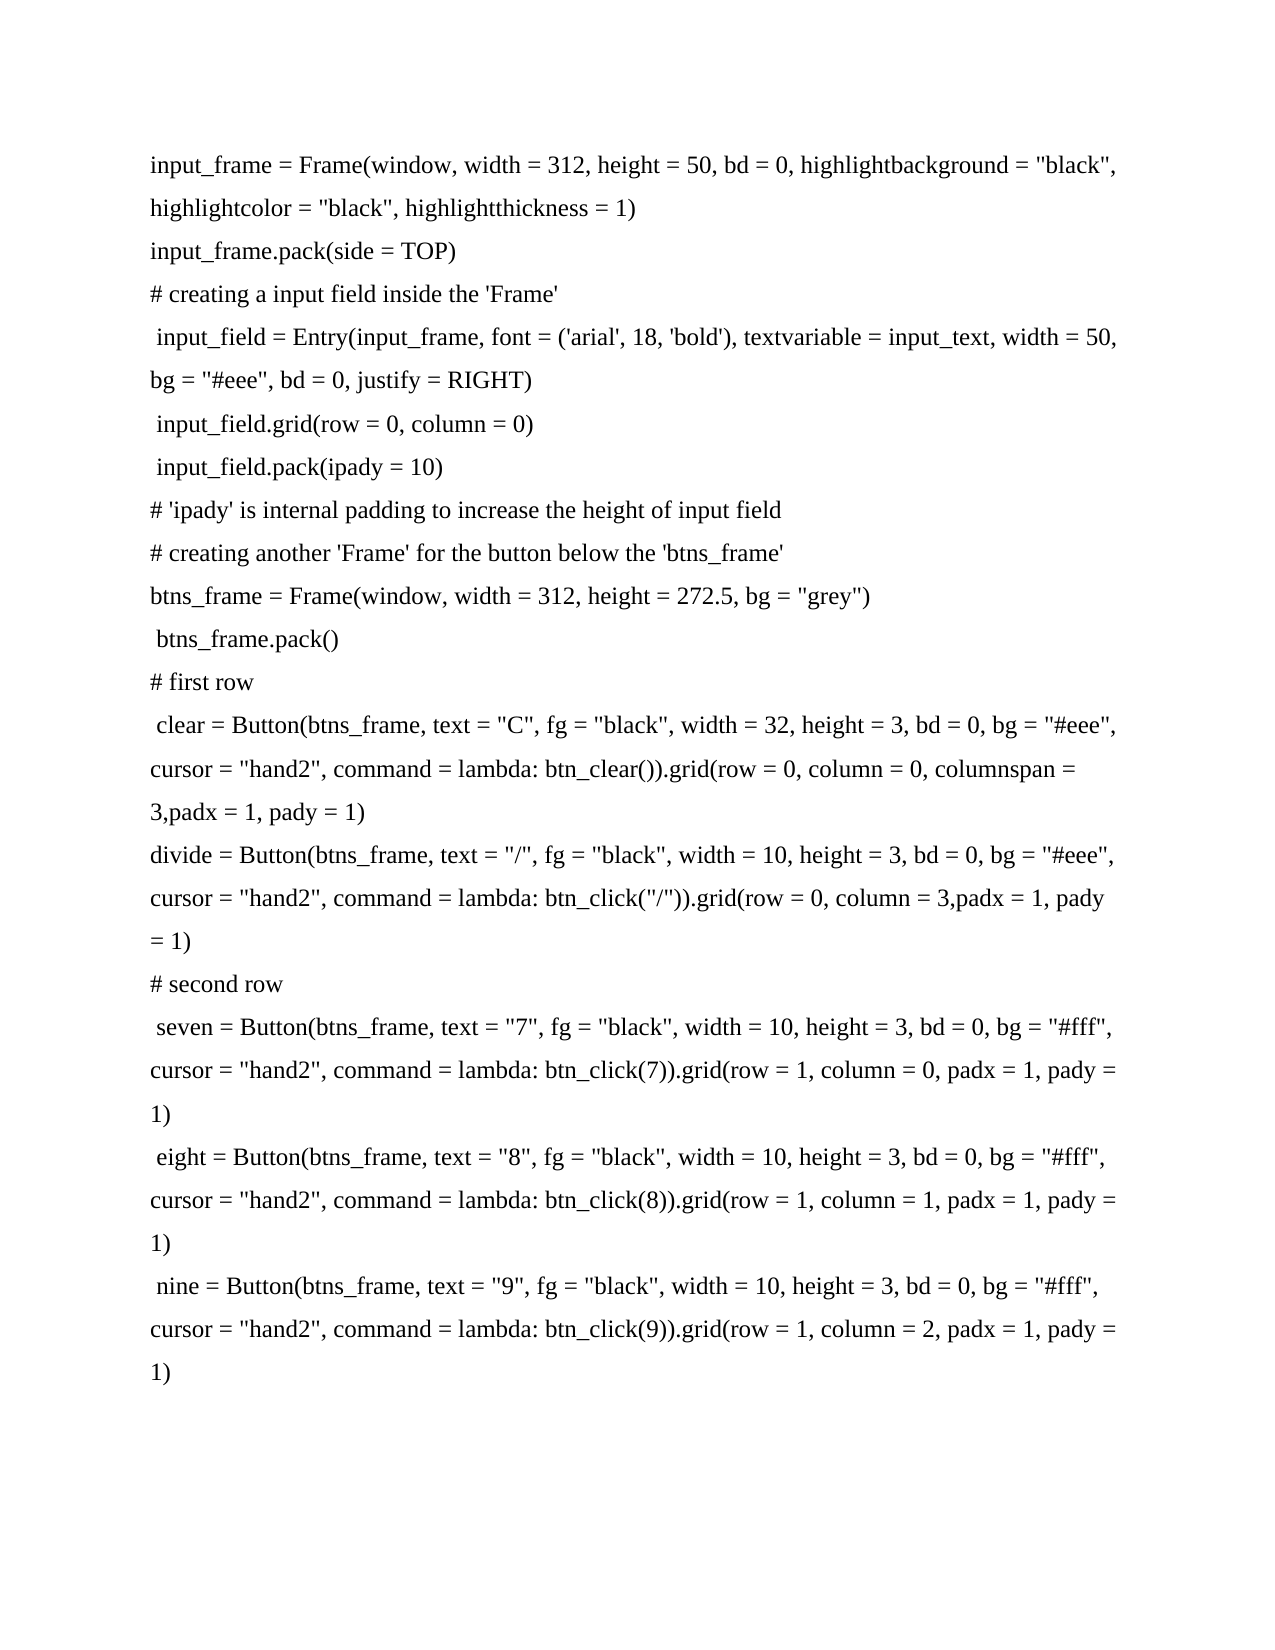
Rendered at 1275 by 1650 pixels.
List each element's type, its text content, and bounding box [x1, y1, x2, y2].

text input_frame = Frame(window, width = 312, height = 50, bd = 0, highlightbackground = "black", highlightcolor = "black", highlightthickness = 1) [150, 150, 1125, 222]
text # first row [150, 667, 1125, 696]
text clear = Button(btns_frame, text = "C", fg = "black", width = 32, height = 3, bd = 0, bg = "#eee", cursor = "hand2", command = lambda: btn_clear()).grid(row = 0, column = 0, columnspan = 3,padx = 1, pady = 1) [150, 711, 1125, 826]
text seven = Button(btns_frame, text = "7", fg = "black", width = 10, height = 3, bd = 0, bg = "#fff", cursor = "hand2", command = lambda: btn_click(7)).grid(row = 1, column = 0, padx = 1, pady = 1) [150, 1012, 1125, 1127]
text nine = Button(btns_frame, text = "9", fg = "black", width = 10, height = 3, bd = 0, bg = "#fff", cursor = "hand2", command = lambda: btn_click(9)).grid(row = 1, column = 2, padx = 1, pady = 1) [150, 1271, 1125, 1386]
text # 'ipady' is internal padding to increase the height of input field [150, 495, 1125, 524]
text # creating another 'Frame' for the button below the 'btns_frame' [150, 538, 1125, 567]
text input_field.pack(ipady = 10) [150, 452, 1125, 481]
text input_field.grid(row = 0, column = 0) [150, 409, 1125, 437]
text btns_frame.pack() [150, 624, 1125, 653]
text eight = Button(btns_frame, text = "8", fg = "black", width = 10, height = 3, bd = 0, bg = "#fff", cursor = "hand2", command = lambda: btn_click(8)).grid(row = 1, column = 1, padx = 1, pady = 1) [150, 1142, 1125, 1257]
text # creating a input field inside the 'Frame' [150, 279, 1125, 308]
text input_field = Entry(input_frame, font = ('arial', 18, 'bold'), textvariable = input_text, width = 50, bg = "#eee", bd = 0, justify = RIGHT) [150, 322, 1125, 394]
text btns_frame = Frame(window, width = 312, height = 272.5, bg = "grey") [150, 581, 1125, 610]
text input_frame.pack(side = TOP) [150, 236, 1125, 265]
text divide = Button(btns_frame, text = "/", fg = "black", width = 10, height = 3, bd = 0, bg = "#eee", cursor = "hand2", command = lambda: btn_click("/")).grid(row = 0, column = 3,padx = 1, pady = 1) [150, 840, 1125, 955]
text # second row [150, 969, 1125, 998]
